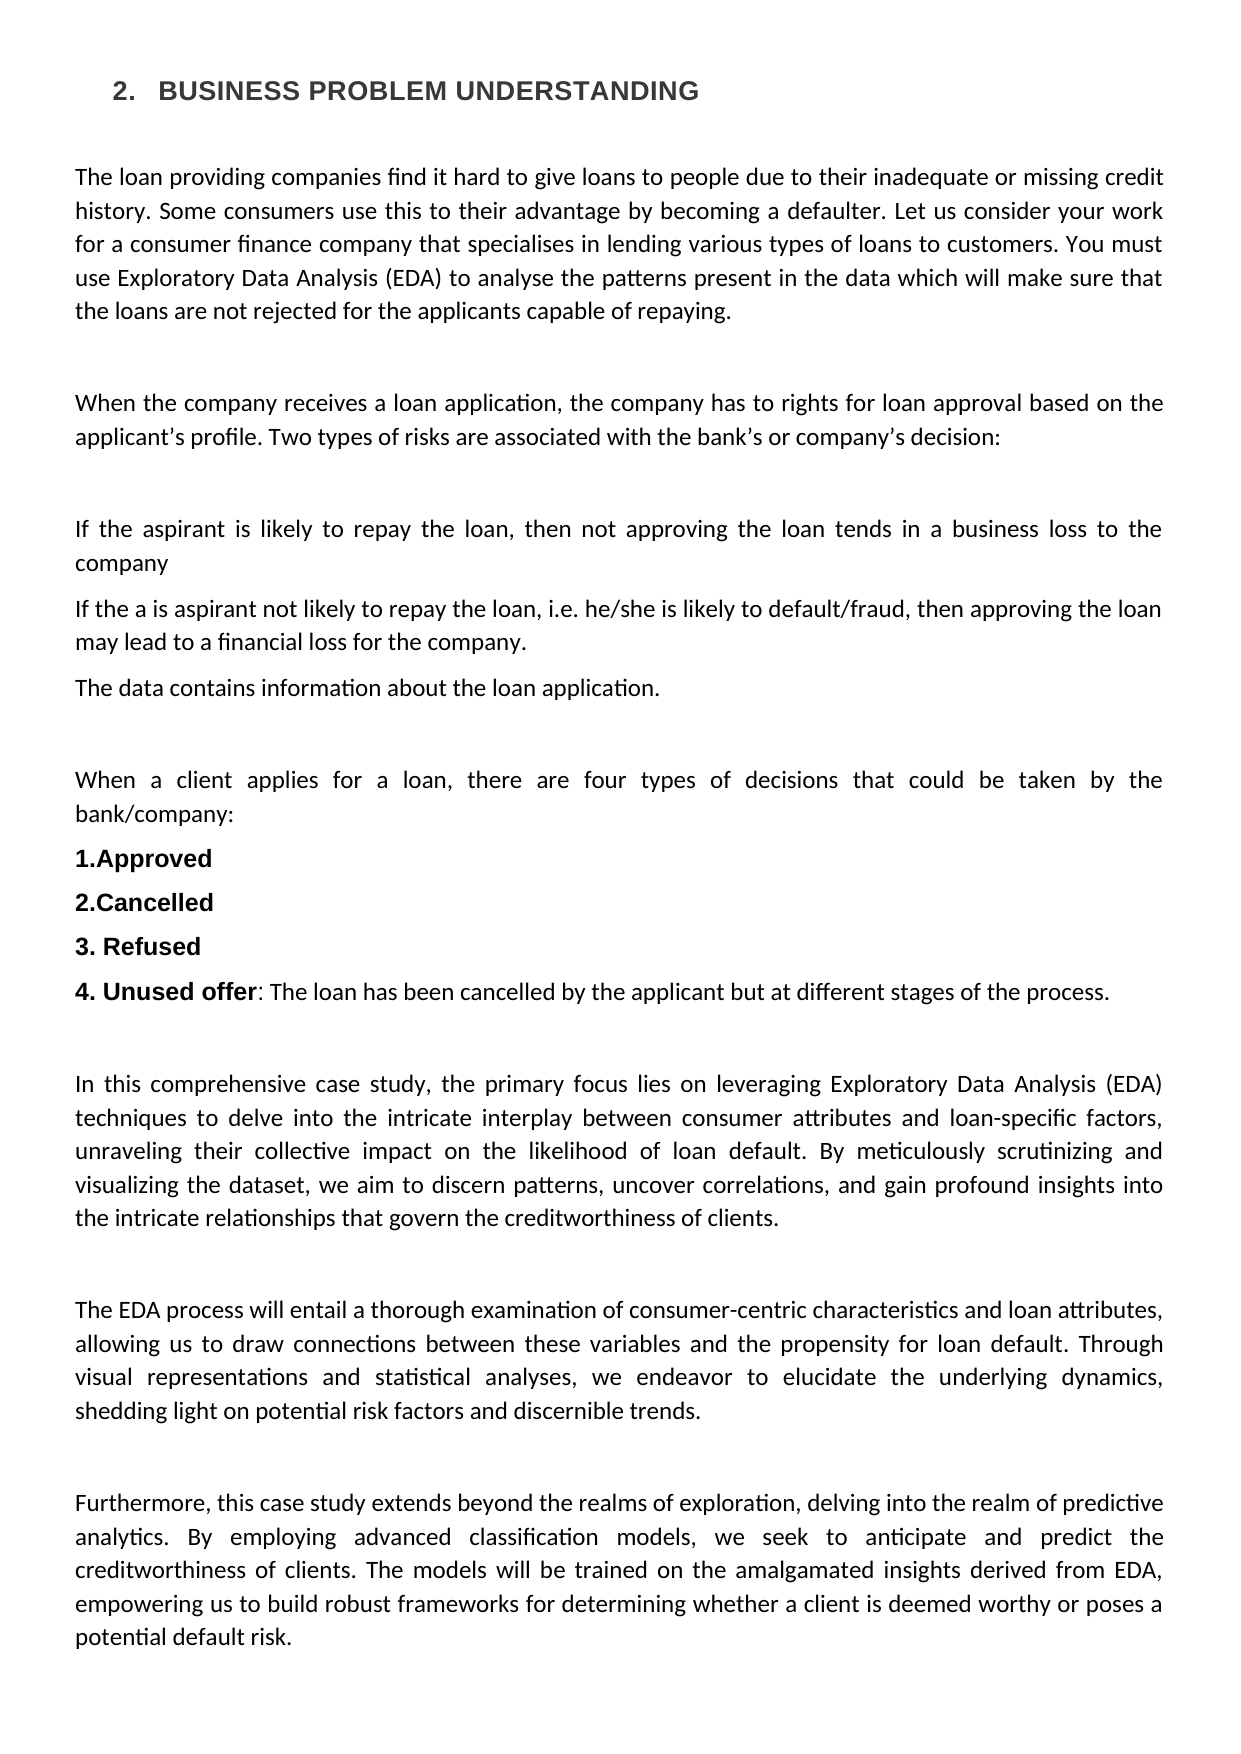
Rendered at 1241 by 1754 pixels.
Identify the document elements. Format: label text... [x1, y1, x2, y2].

text When the company receives a loan application, the company has to rights for loan approval based on the applicant’s profile. Two types of risks are associated with the bank’s or company’s decision: [75, 387, 1165, 452]
text If the a is aspirant not likely to repay the loan, i.e. he/she is likely to default/fraud, then approving the loan may lead to a financial loss for the company. [75, 593, 1165, 657]
text In this comprehensive case study, the primary focus lies on leveraging Exploratory Data Analysis (EDA) techniques to delve into the intricate interplay between consumer attributes and loan-specific factors, unraveling their collective impact on the likelihood of loan default. By meticulously scrutinizing and visualizing the dataset, we aim to discern patterns, uncover correlations, and gain profound insights into the intricate relationships that govern the creditworthiness of clients. [75, 1068, 1165, 1233]
text Furthermore, this case study extends beyond the realms of exploration, delving into the realm of predictive analytics. By employing advanced classification models, we seek to anticipate and predict the creditworthiness of clients. The models will be trained on the amalgamated insights derived from EDA, empowering us to build robust frameworks for determining whether a client is deemed worthy or poses a potential default risk. [75, 1487, 1165, 1652]
text When a client applies for a loan, there are four types of decisions that could be taken by the bank/company: [75, 764, 1165, 828]
text 1.Approved [75, 844, 1165, 873]
text 4. Unused offer: The loan has been cancelled by the applicant but at different stages of the process. [75, 976, 1165, 1007]
text The loan providing companies find it hard to give loans to people due to their inadequate or missing credit history. Some consumers use this to their advantage by becoming a defaulter. Let us consider your work for a consumer finance company that specialises in lending various types of loans to customers. You must use Exploratory Data Analysis (EDA) to analyse the patterns present in the data which will make sure that the loans are not rejected for the applicants capable of repaying. [75, 161, 1165, 326]
text The data contains information about the loan application. [75, 672, 1165, 703]
text 2.Cancelled [75, 888, 1165, 917]
text 3. Refused [75, 932, 1165, 961]
subtitle BUSINESS PROBLEM UNDERSTANDING [112, 75, 1165, 106]
text The EDA process will entail a thorough examination of consumer-centric characteristics and loan attributes, allowing us to draw connections between these variables and the propensity for loan default. Through visual representations and statistical analyses, we endeavor to elucidate the underlying dynamics, shedding light on potential risk factors and discernible trends. [75, 1294, 1165, 1426]
text If the aspirant is likely to repay the loan, then not approving the loan tends in a business loss to the company [75, 513, 1165, 577]
